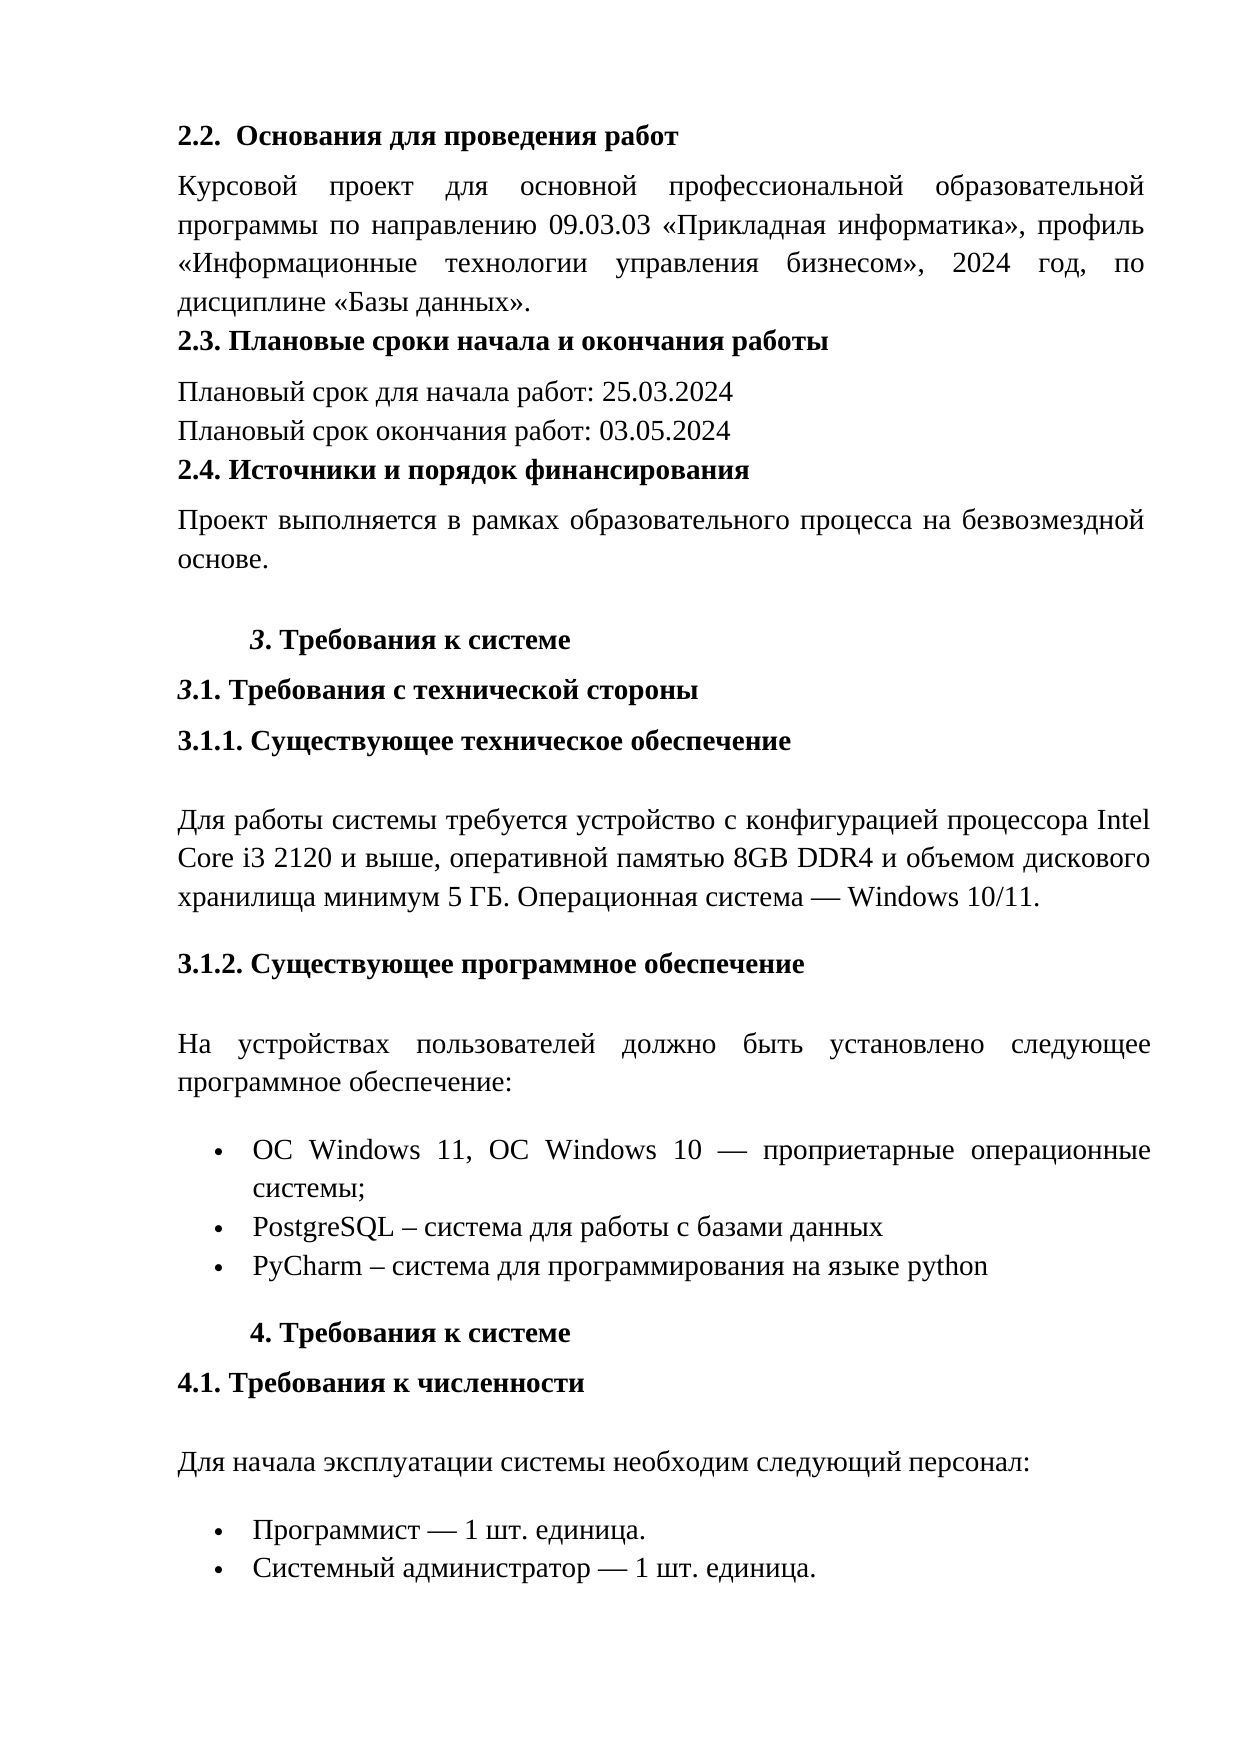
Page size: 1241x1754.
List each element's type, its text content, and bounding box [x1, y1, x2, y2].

list Программист — 1 шт. единица. [215, 1512, 1152, 1546]
text Проект выполняется в рамках образовательного процесса на безвозмездной основе. [177, 502, 1145, 574]
list PostgreSQL – система для работы с базами данных [215, 1209, 1152, 1243]
list Системный администратор — 1 шт. единица. [215, 1551, 1152, 1584]
text Плановый срок для начала работ: 25.03.2024 [177, 374, 1145, 407]
text 3.1. Требования с технической стороны [177, 672, 1145, 706]
text 2.4. Источники и порядок финансирования [177, 452, 1145, 485]
text 2.3. Плановые сроки начала и окончания работы [177, 323, 1145, 357]
text 3.1.1. Существующее техническое обеспечение [177, 723, 1145, 756]
subtitle 3. Требования к системе [177, 622, 1145, 656]
text 4.1. Требования к численности [177, 1365, 1145, 1399]
text 3.1.2. Существующее программное обеспечение [177, 947, 1145, 980]
list PyCharm – система для программирования на языке python [215, 1248, 1152, 1281]
text Для работы системы требуется устройство с конфигурацией процессора Intel Core i3 2120 и выше, оперативной памятью 8GB DDR4 и объемом дискового хранилища минимум 5 ГБ. Операционная система — Windows 10/11. [177, 802, 1152, 912]
subtitle 4. Требования к системе [177, 1315, 1145, 1349]
text Для начала эксплуатации системы необходим следующий персонал: [177, 1444, 1152, 1478]
text Курсовой проект для основной профессиональной образовательной программы по направлению 09.03.03 «Прикладная информатика», профиль «Информационные технологии управления бизнесом», 2024 год, по дисциплине «Базы данных». [177, 168, 1145, 318]
text 2.2. Основания для проведения работ [177, 118, 1145, 152]
text На устройствах пользователей должно быть установлено следующее программное обеспечение: [177, 1026, 1152, 1098]
text Плановый срок окончания работ: 03.05.2024 [177, 413, 1145, 446]
list ОС Windows 11, ОС Windows 10 — проприетарные операционные системы; [215, 1132, 1152, 1204]
